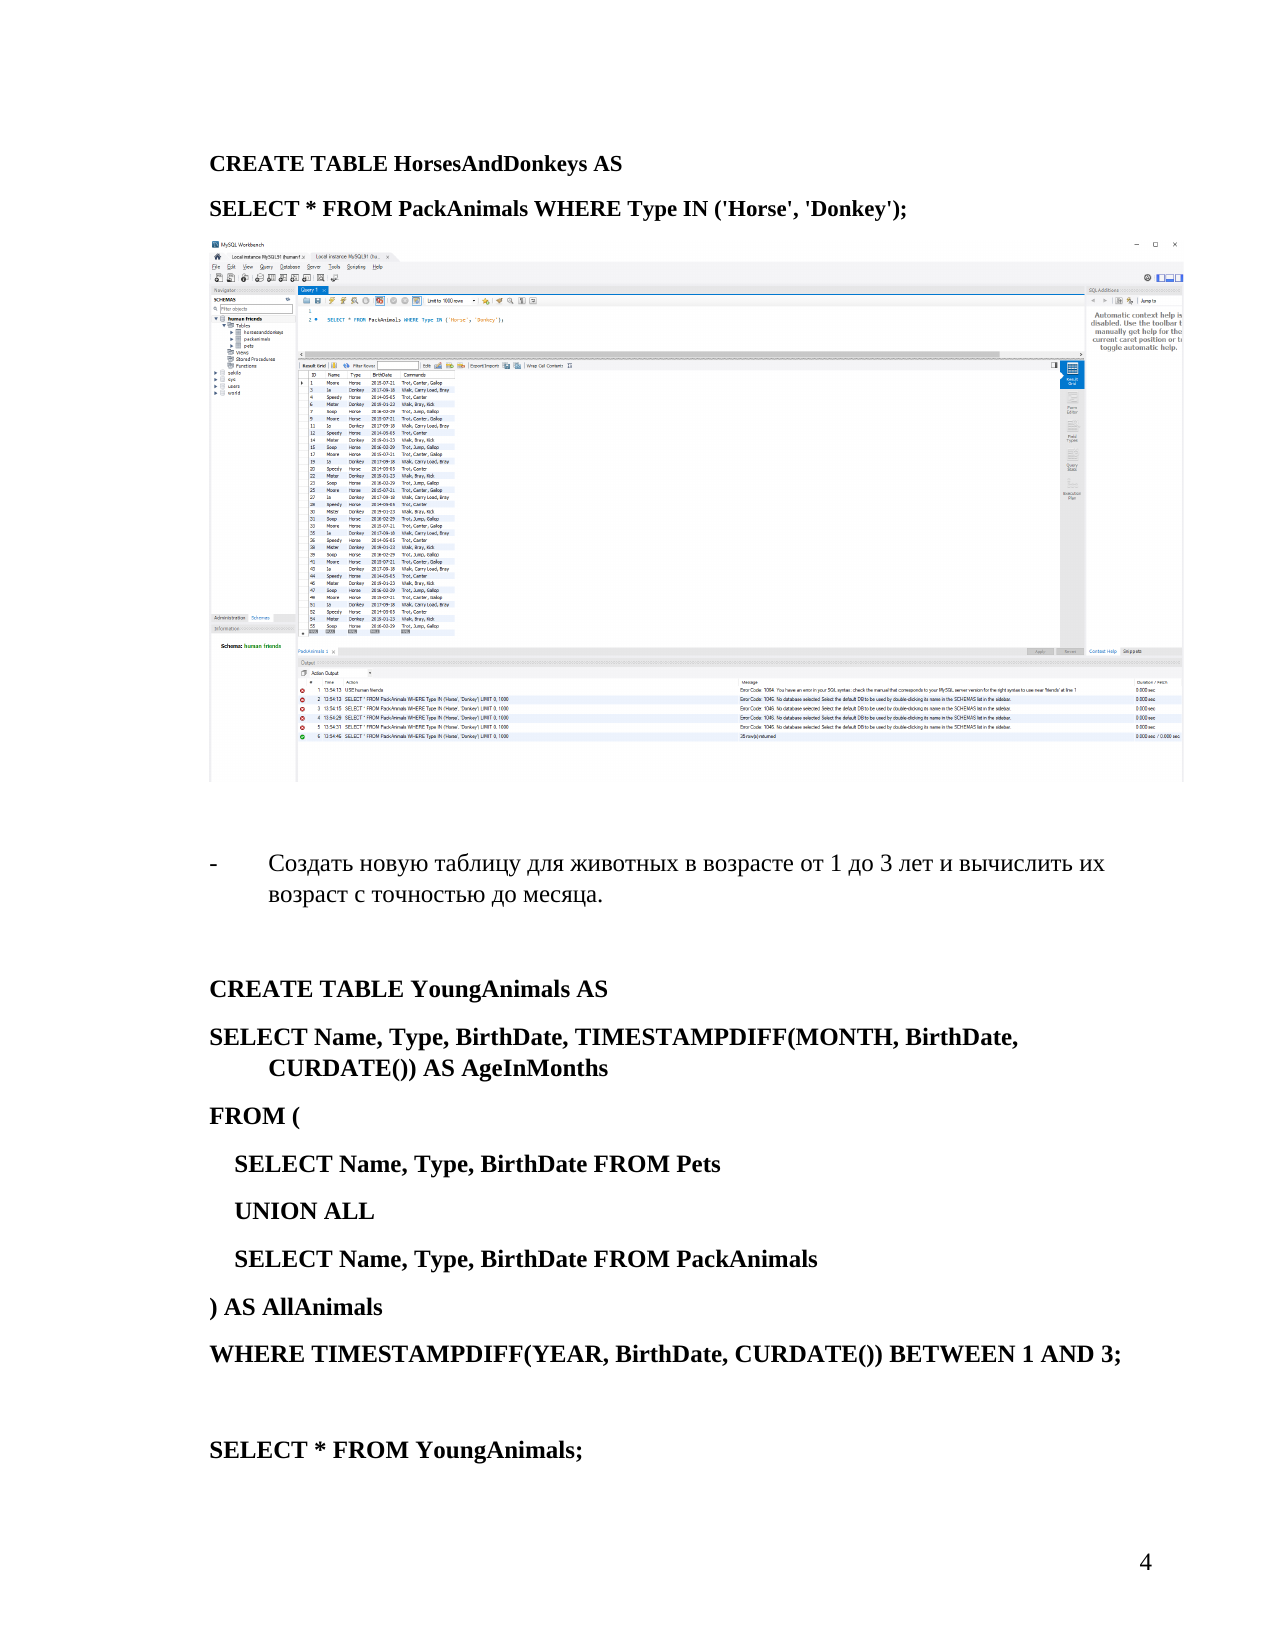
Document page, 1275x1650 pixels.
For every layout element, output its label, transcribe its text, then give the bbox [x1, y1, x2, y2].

text ) AS AllAnimals [209, 1292, 1152, 1321]
text SELECT Name, Type, BirthDate, TIMESTAMPDIFF(MONTH, BirthDate, CURDATE()) AS AgeInMonths [209, 1022, 1152, 1082]
text SELECT Name, Type, BirthDate FROM Pets [209, 1149, 1152, 1177]
text - Создать новую таблицу для животных в возрасте от 1 до 3 лет и вычислить их возраст с точностью до месяца. [209, 848, 1152, 908]
text WHERE TIMESTAMPDIFF(YEAR, BirthDate, CURDATE()) BETWEEN 1 AND 3; [209, 1339, 1152, 1368]
text FROM ( [209, 1101, 1152, 1130]
text CREATE TABLE HorsesAndDonkeys AS [209, 150, 1152, 176]
text UNION ALL [209, 1196, 1152, 1225]
text CREATE TABLE YoungAnimals AS [209, 974, 1152, 1003]
text SELECT * FROM YoungAnimals; [209, 1435, 1152, 1464]
text SELECT * FROM PackAnimals WHERE Type IN ('Horse', 'Donkey'); [209, 195, 1152, 221]
text SELECT Name, Type, BirthDate FROM PackAnimals [209, 1244, 1152, 1273]
picture [209, 240, 1184, 782]
